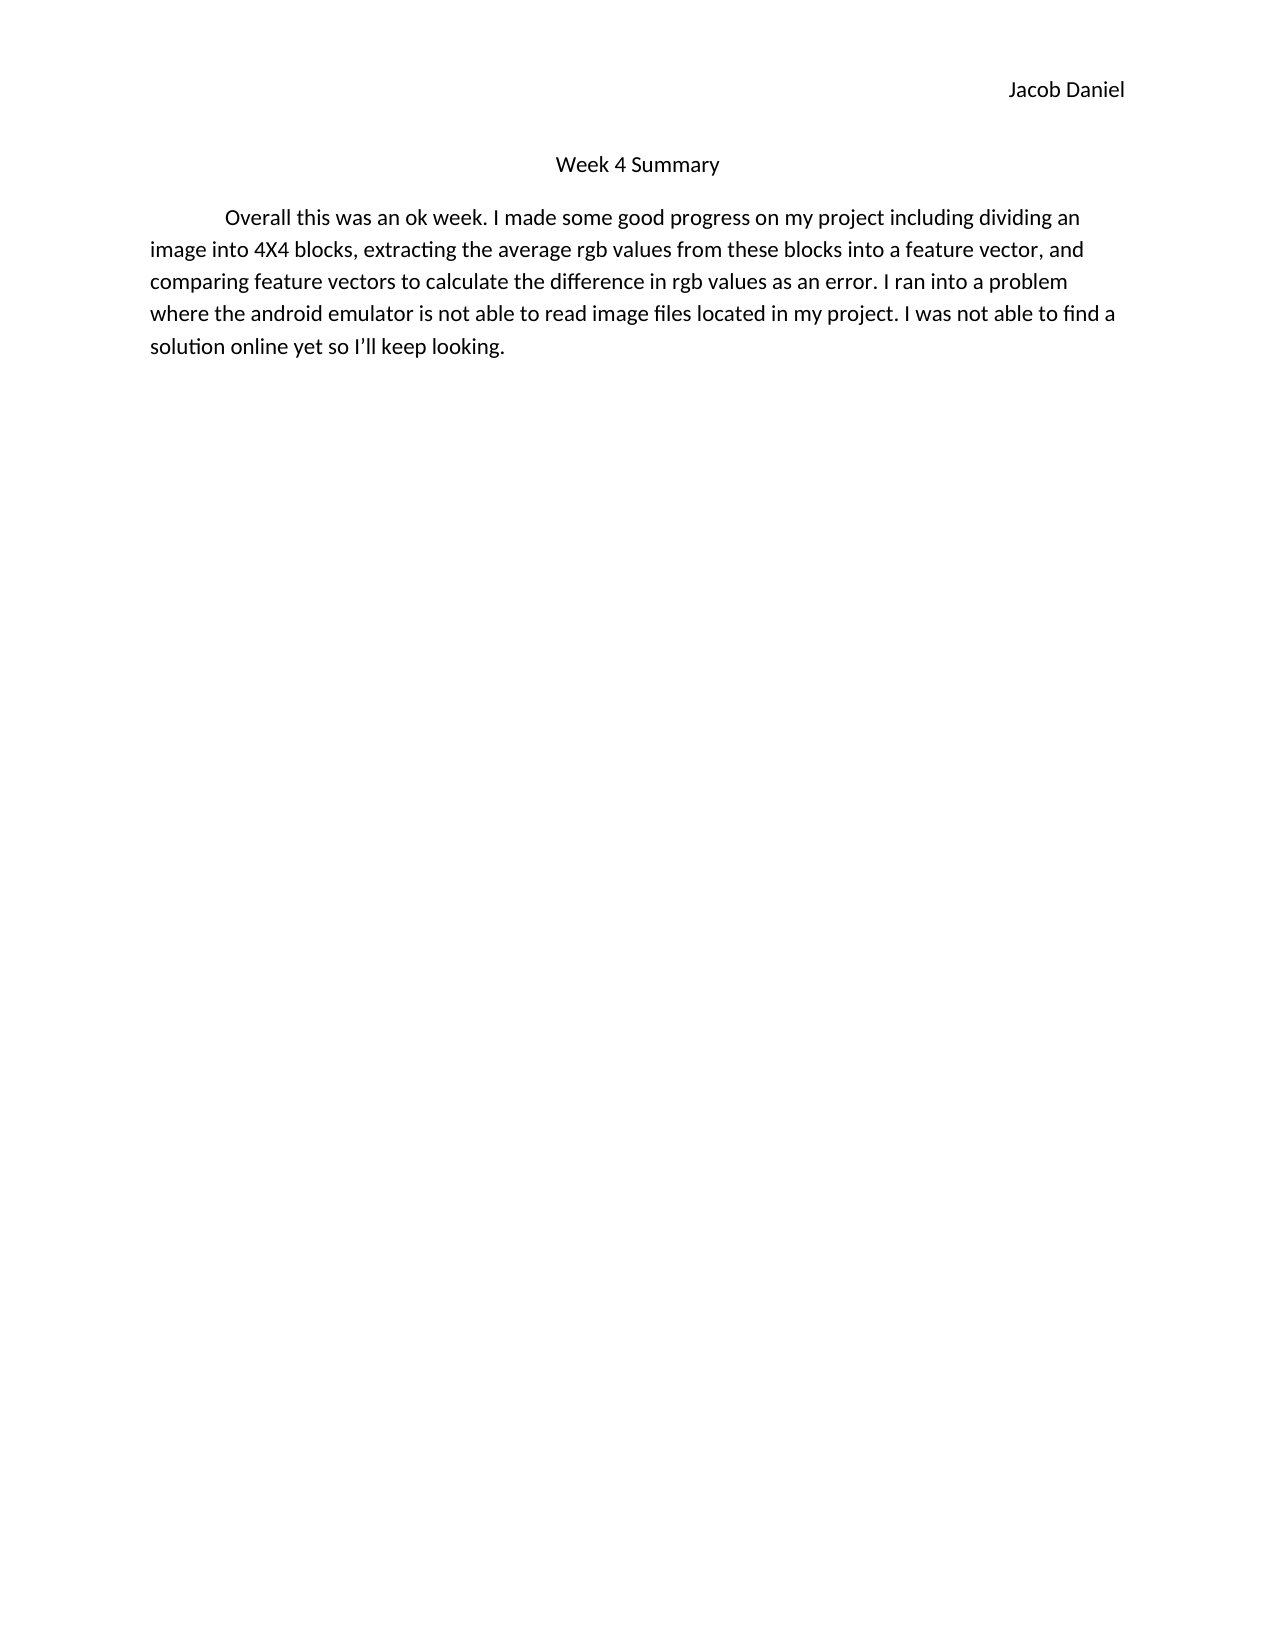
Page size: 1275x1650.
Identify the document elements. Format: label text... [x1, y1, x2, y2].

text Week 4 Summary [150, 150, 1125, 178]
text Overall this was an ok week. I made some good progress on my project including dividing an image into 4X4 blocks, extracting the average rgb values from these blocks into a feature vector, and comparing feature vectors to calculate the difference in rgb values as an error. I ran into a problem where the android emulator is not able to read image files located in my project. I was not able to find a solution online yet so I’ll keep looking. [150, 203, 1125, 360]
